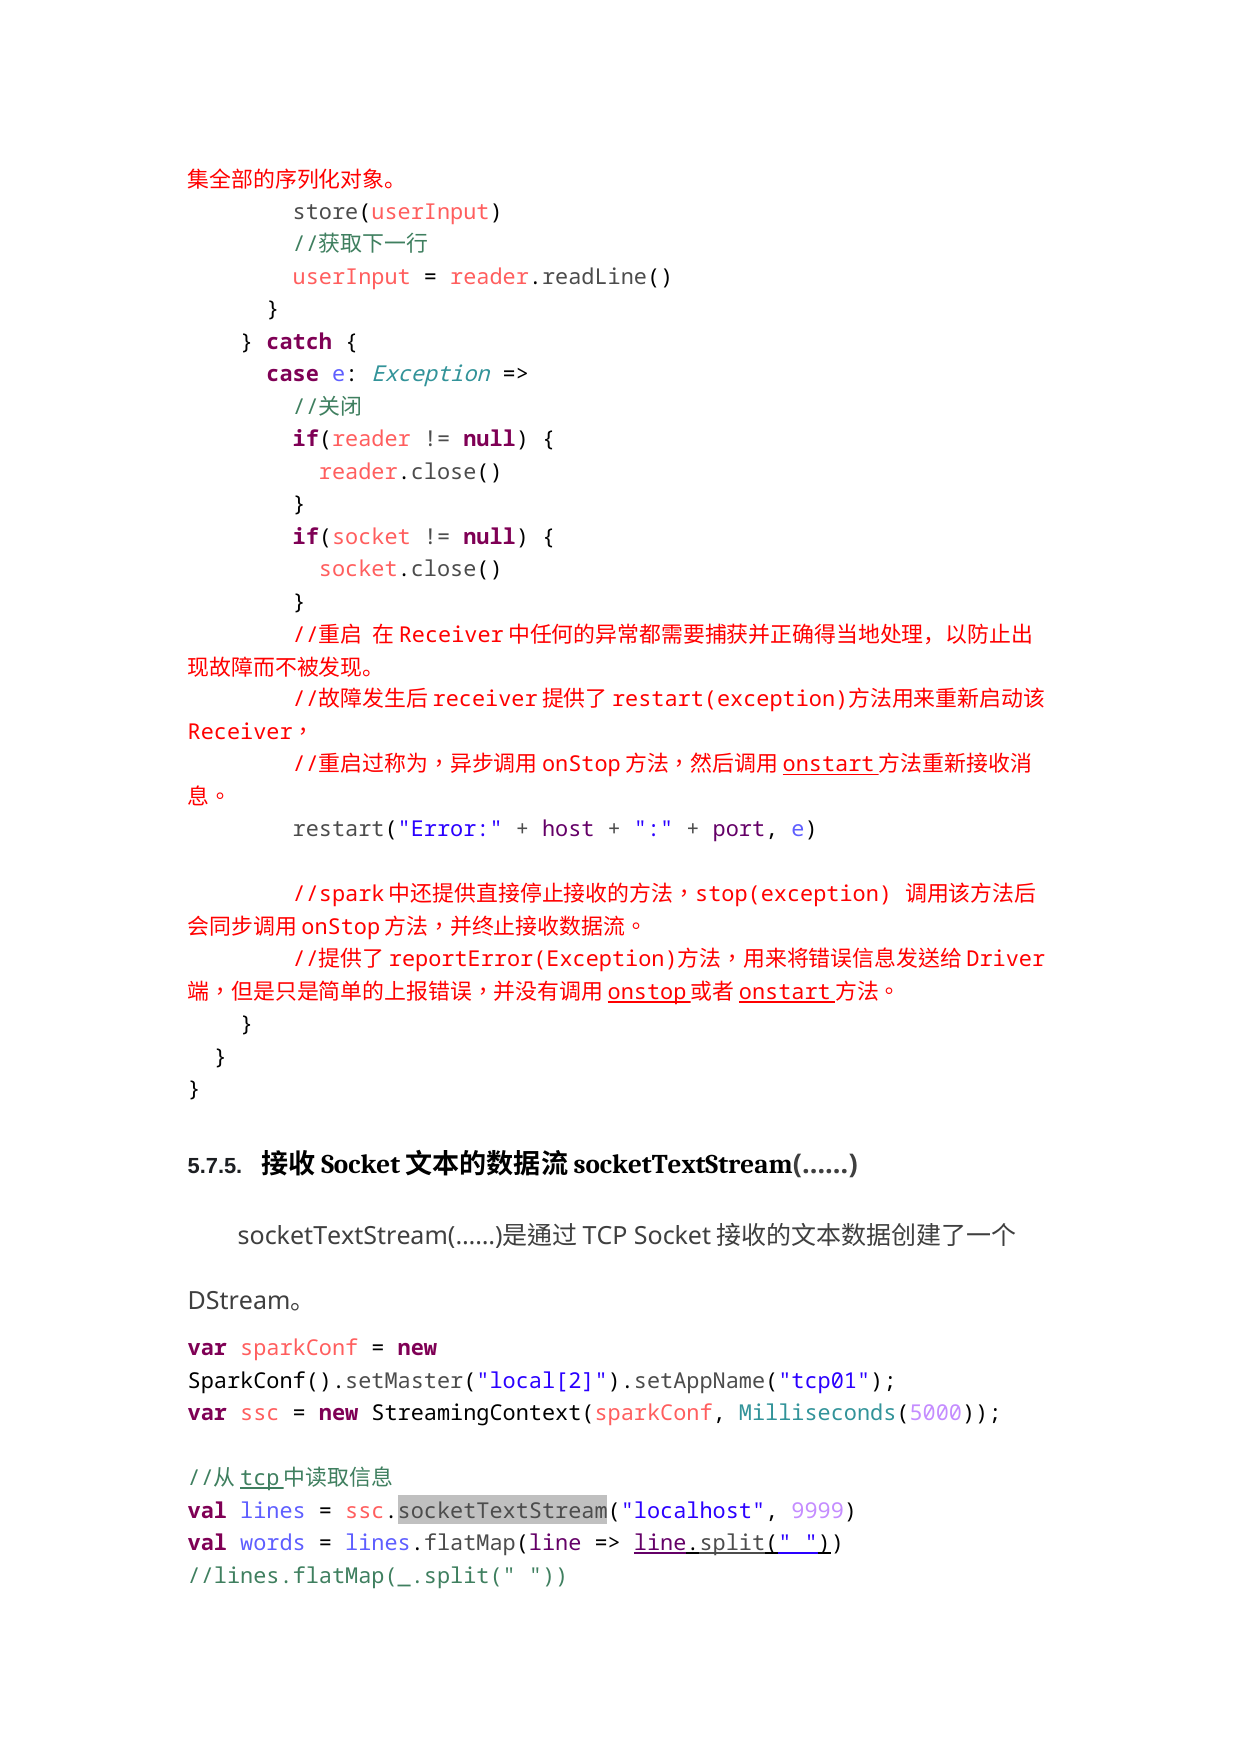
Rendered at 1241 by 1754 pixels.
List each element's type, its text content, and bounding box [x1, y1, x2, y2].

text var sparkConf = new SparkConf().setMaster("local[2]").setAppName("tcp01"); [187, 1331, 1053, 1396]
text //提供了reportError(Exception)方法，用来将错误信息发送给Driver端，但是只是简单的上报错误，并没有调用onstop或者onstart方法。 [187, 942, 1053, 1007]
text //重启过称为，异步调用onStop方法，然后调用onstart方法重新接收消息。 [187, 747, 1053, 812]
text //关闭 [187, 389, 1053, 422]
text reader.close() [187, 454, 1053, 487]
text //spark中还提供直接停止接收的方法，stop(exception) 调用该方法后会同步调用onStop方法，并终止接收数据流。 [187, 877, 1053, 942]
text val words = lines.flatMap(line => line.split(" ")) //lines.flatMap(_.split(" ")) [187, 1526, 1053, 1591]
text } catch { [187, 324, 1053, 357]
subtitle 接收Socket文本的数据流socketTextStream(……) [187, 1129, 1053, 1194]
text //重启 在Receiver中任何的异常都需要捕获并正确得当地处理，以防止出现故障而不被发现。 [187, 617, 1053, 682]
text } [187, 1072, 1053, 1104]
text if(socket != null) { [187, 519, 1053, 552]
text if(reader != null) { [187, 422, 1053, 454]
text } [187, 1039, 1053, 1072]
text userInput = reader.readLine() [187, 259, 1053, 292]
text var ssc = new StreamingContext(sparkConf, Milliseconds(5000)); [187, 1396, 1053, 1428]
text } [187, 292, 1053, 324]
text } [187, 1007, 1053, 1039]
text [187, 162, 1053, 194]
text socketTextStream(……)是通过TCP Socket接收的文本数据创建了一个DStream。 [187, 1201, 1053, 1331]
text //获取下一行 [187, 227, 1053, 259]
text //故障发生后receiver提供了restart(exception)方法用来重新启动该Receiver， [187, 682, 1053, 747]
text socket.close() [187, 552, 1053, 584]
text val lines = ssc.socketTextStream("localhost", 9999) [187, 1493, 1053, 1526]
text case e: Exception => [187, 357, 1053, 389]
text restart("Error:" + host + ":" + port, e) [187, 812, 1053, 844]
text //从tcp中读取信息 [187, 1461, 1053, 1493]
text } [187, 487, 1053, 519]
text store(userInput) [187, 194, 1053, 227]
text } [187, 584, 1053, 617]
